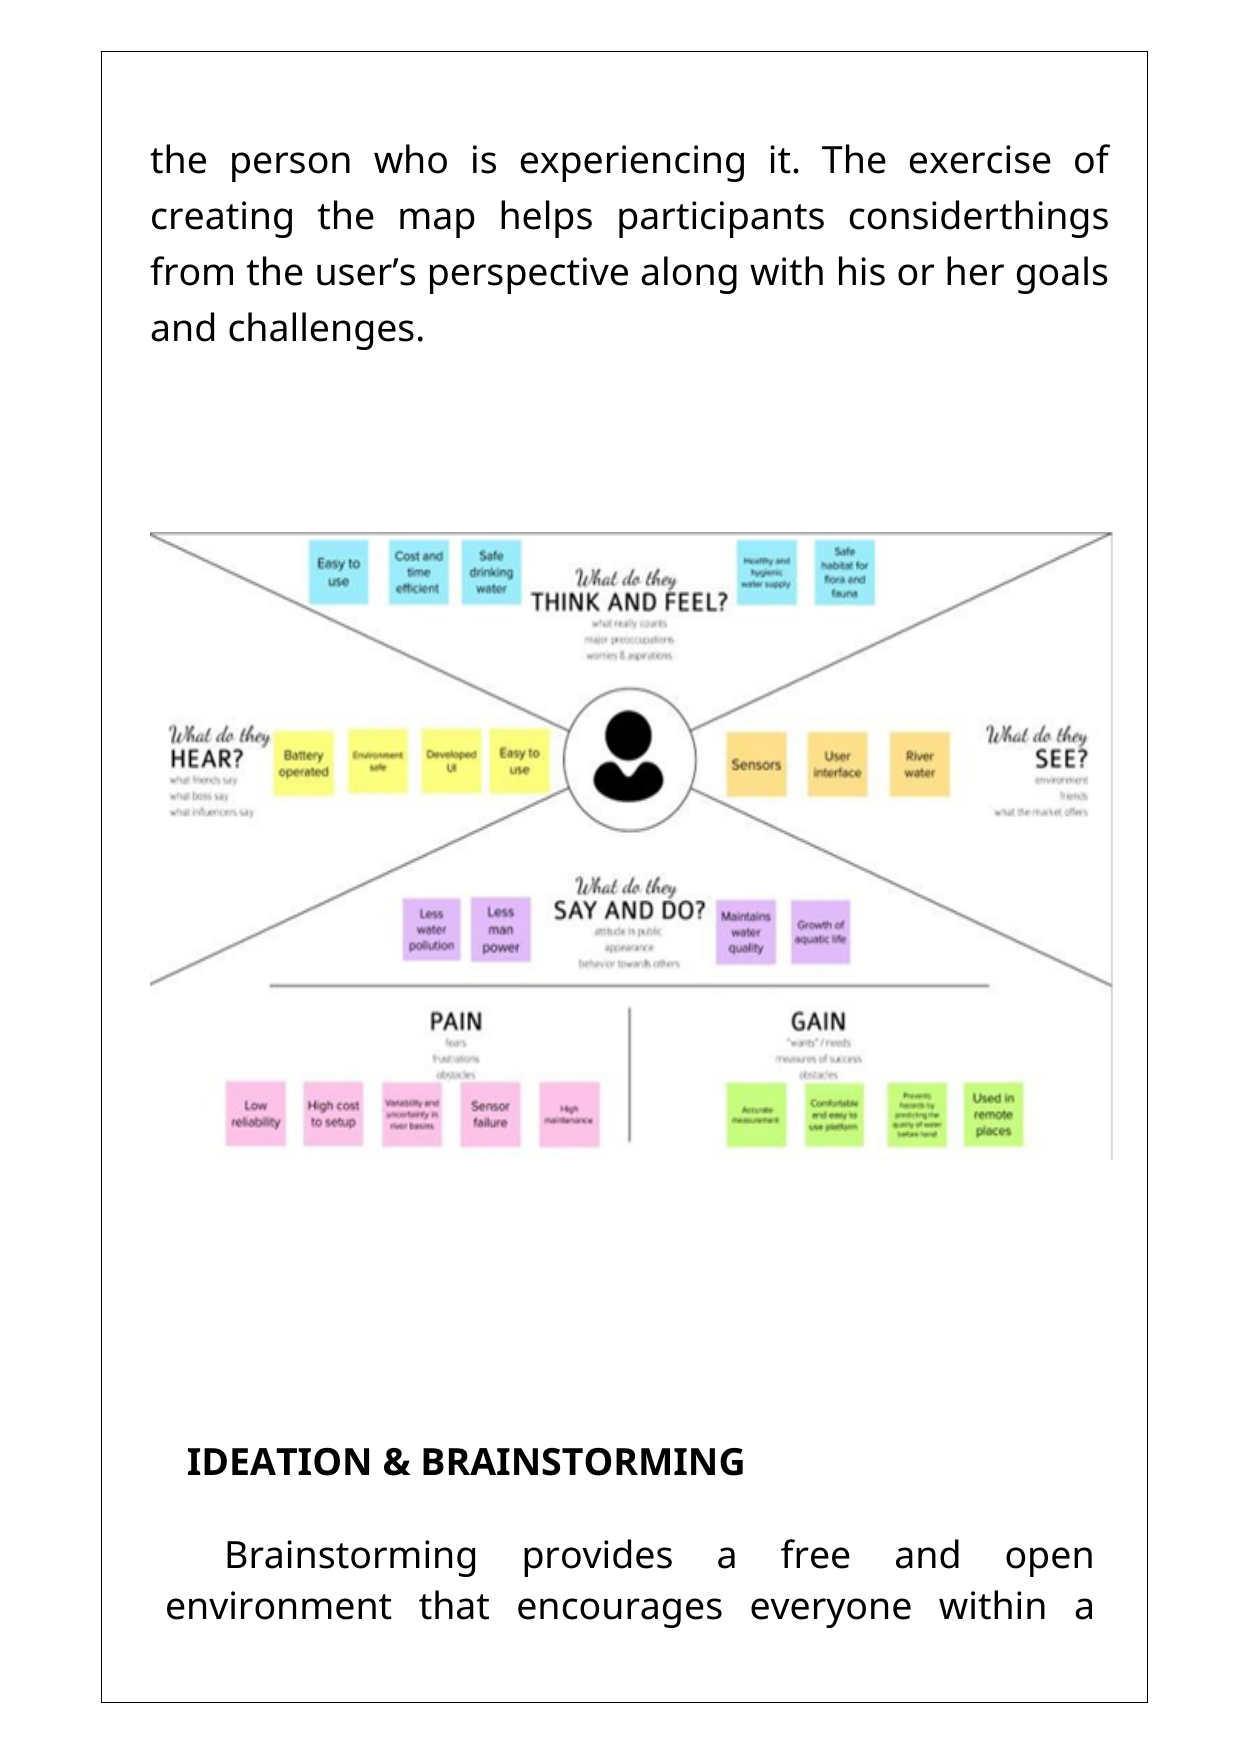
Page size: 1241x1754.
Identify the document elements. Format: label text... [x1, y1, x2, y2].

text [165, 1528, 1095, 1630]
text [150, 133, 1109, 352]
text IDEATION & BRAINSTORMING [187, 1435, 1090, 1486]
picture [150, 532, 1113, 1160]
